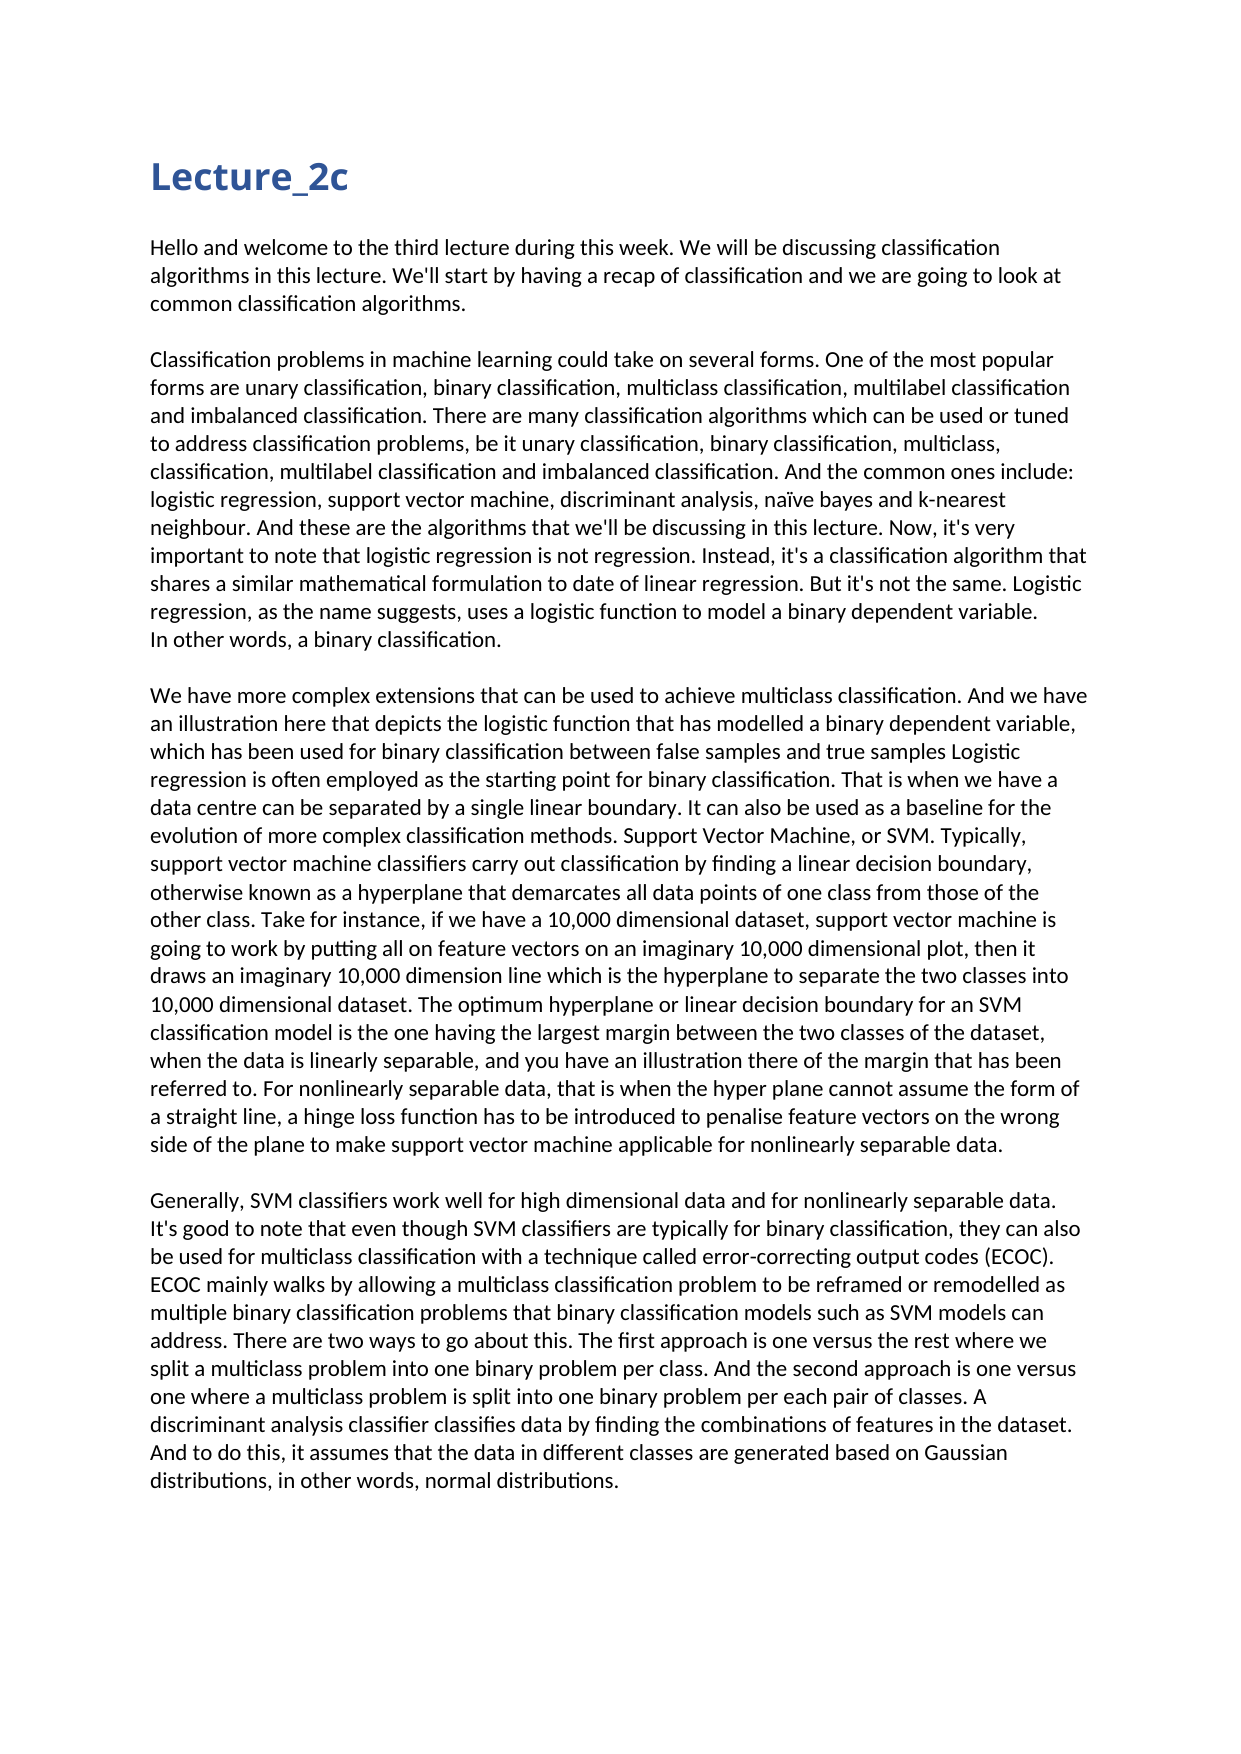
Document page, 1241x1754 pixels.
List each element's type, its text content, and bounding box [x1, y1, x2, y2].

text Classification problems in machine learning could take on several forms. One of the most popular forms are unary classification, binary classification, multiclass classification, multilabel classification and imbalanced classification. There are many classification algorithms which can be used or tuned to address classification problems, be it unary classification, binary classification, multiclass, classification, multilabel classification and imbalanced classification. And the common ones include: logistic regression, support vector machine, discriminant analysis, naïve bayes and k-nearest neighbour. And these are the algorithms that we'll be discussing in this lecture. Now, it's very important to note that logistic regression is not regression. Instead, it's a classification algorithm that shares a similar mathematical formulation to date of linear regression. But it's not the same. Logistic regression, as the name suggests, uses a logistic function to model a binary dependent variable. [150, 345, 1090, 625]
subtitle Lecture_2c [150, 150, 1090, 201]
text Generally, SVM classifiers work well for high dimensional data and for nonlinearly separable data. [150, 1186, 1090, 1214]
text In other words, a binary classification. [150, 625, 1090, 653]
text Hello and welcome to the third lecture during this week. We will be discussing classification algorithms in this lecture. We'll start by having a recap of classification and we are going to look at common classification algorithms. [150, 233, 1090, 317]
text We have more complex extensions that can be used to achieve multiclass classification. And we have an illustration here that depicts the logistic function that has modelled a binary dependent variable, which has been used for binary classification between false samples and true samples Logistic regression is often employed as the starting point for binary classification. That is when we have a data centre can be separated by a single linear boundary. It can also be used as a baseline for the evolution of more complex classification methods. Support Vector Machine, or SVM. Typically, support vector machine classifiers carry out classification by finding a linear decision boundary, otherwise known as a hyperplane that demarcates all data points of one class from those of the other class. Take for instance, if we have a 10,000 dimensional dataset, support vector machine is going to work by putting all on feature vectors on an imaginary 10,000 dimensional plot, then it draws an imaginary 10,000 dimension line which is the hyperplane to separate the two classes into 10,000 dimensional dataset. The optimum hyperplane or linear decision boundary for an SVM classification model is the one having the largest margin between the two classes of the dataset, when the data is linearly separable, and you have an illustration there of the margin that has been referred to. For nonlinearly separable data, that is when the hyper plane cannot assume the form of a straight line, a hinge loss function has to be introduced to penalise feature vectors on the wrong side of the plane to make support vector machine applicable for nonlinearly separable data. [150, 681, 1090, 1158]
text It's good to note that even though SVM classifiers are typically for binary classification, they can also be used for multiclass classification with a technique called error-correcting output codes (ECOC). ECOC mainly walks by allowing a multiclass classification problem to be reframed or remodelled as multiple binary classification problems that binary classification models such as SVM models can address. There are two ways to go about this. The first approach is one versus the rest where we split a multiclass problem into one binary problem per class. And the second approach is one versus one where a multiclass problem is split into one binary problem per each pair of classes. A discriminant analysis classifier classifies data by finding the combinations of features in the dataset. And to do this, it assumes that the data in different classes are generated based on Gaussian distributions, in other words, normal distributions. [150, 1214, 1090, 1494]
